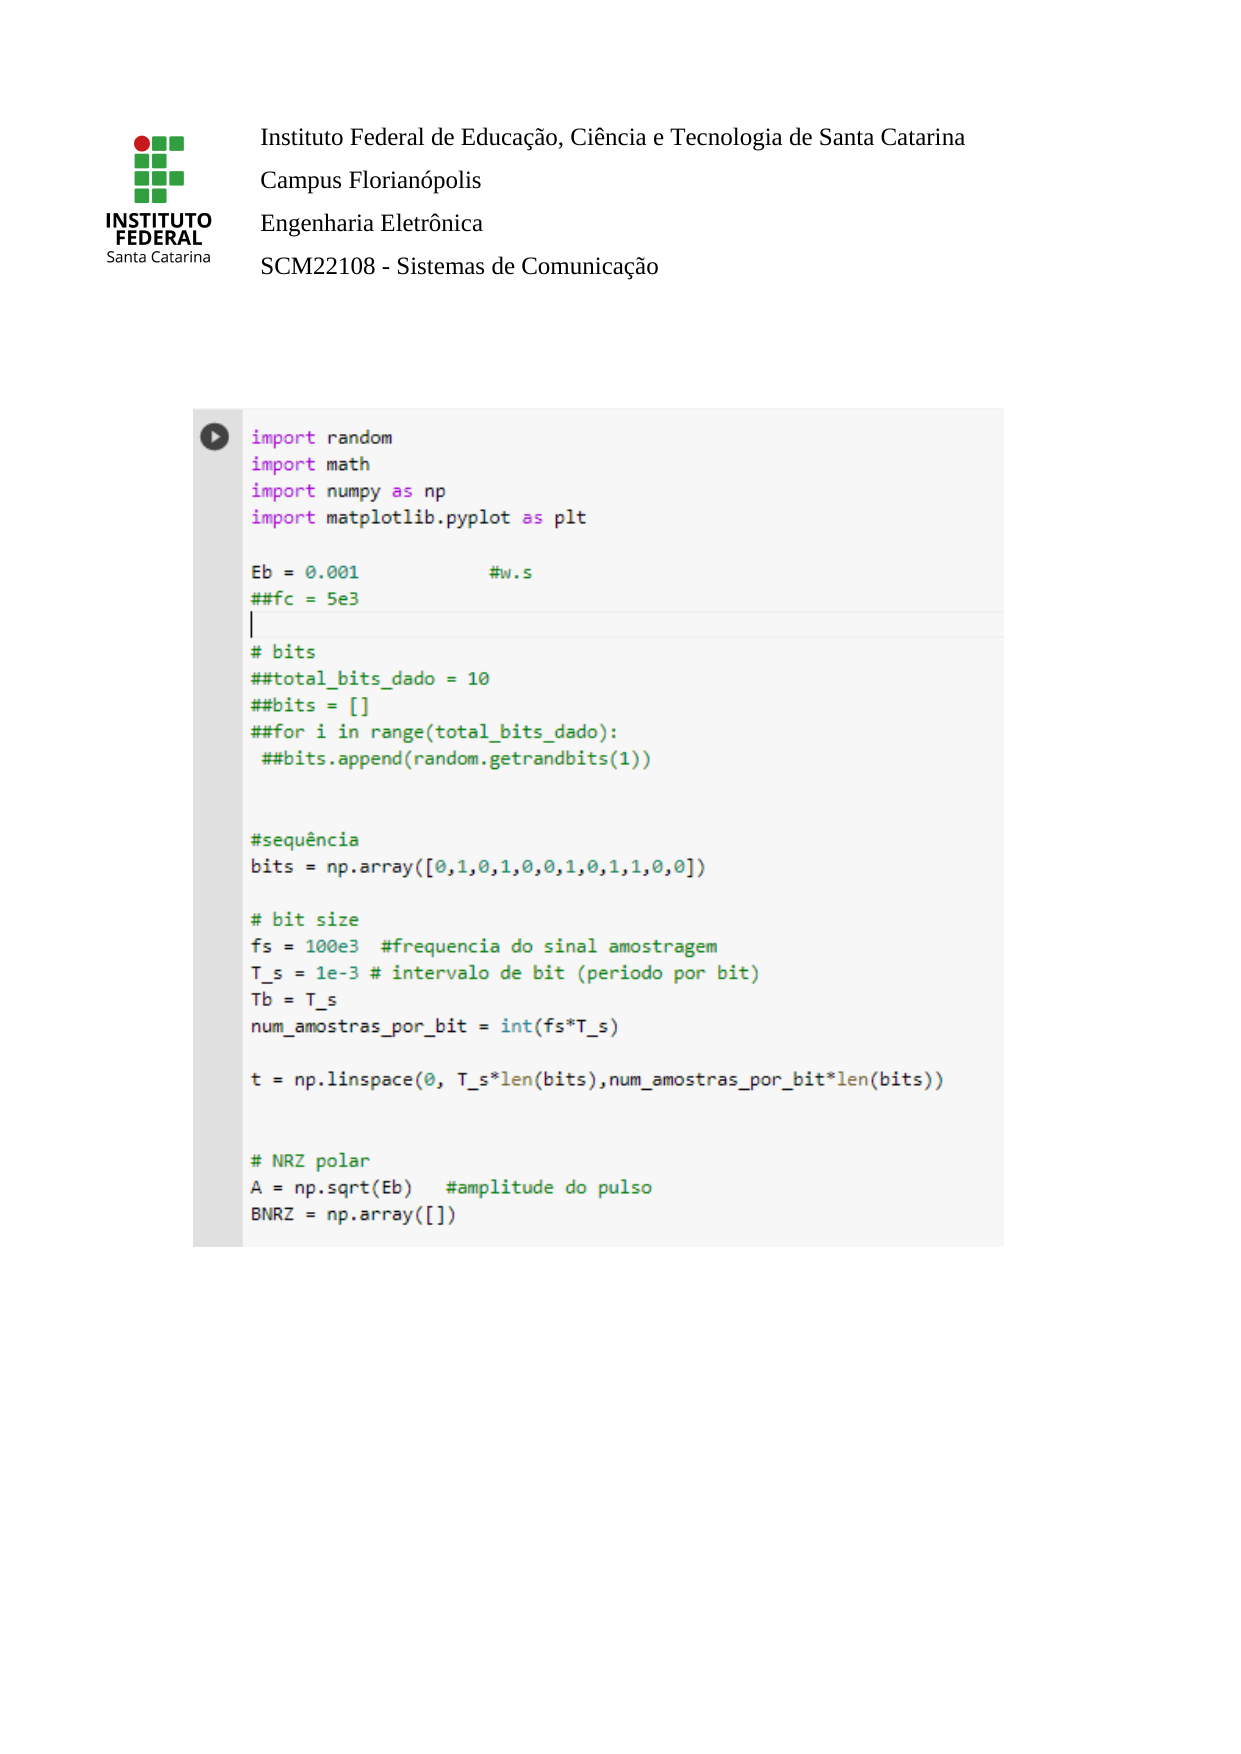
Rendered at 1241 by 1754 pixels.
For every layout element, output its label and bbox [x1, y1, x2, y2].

picture [193, 408, 1004, 1247]
picture [81, 121, 237, 277]
